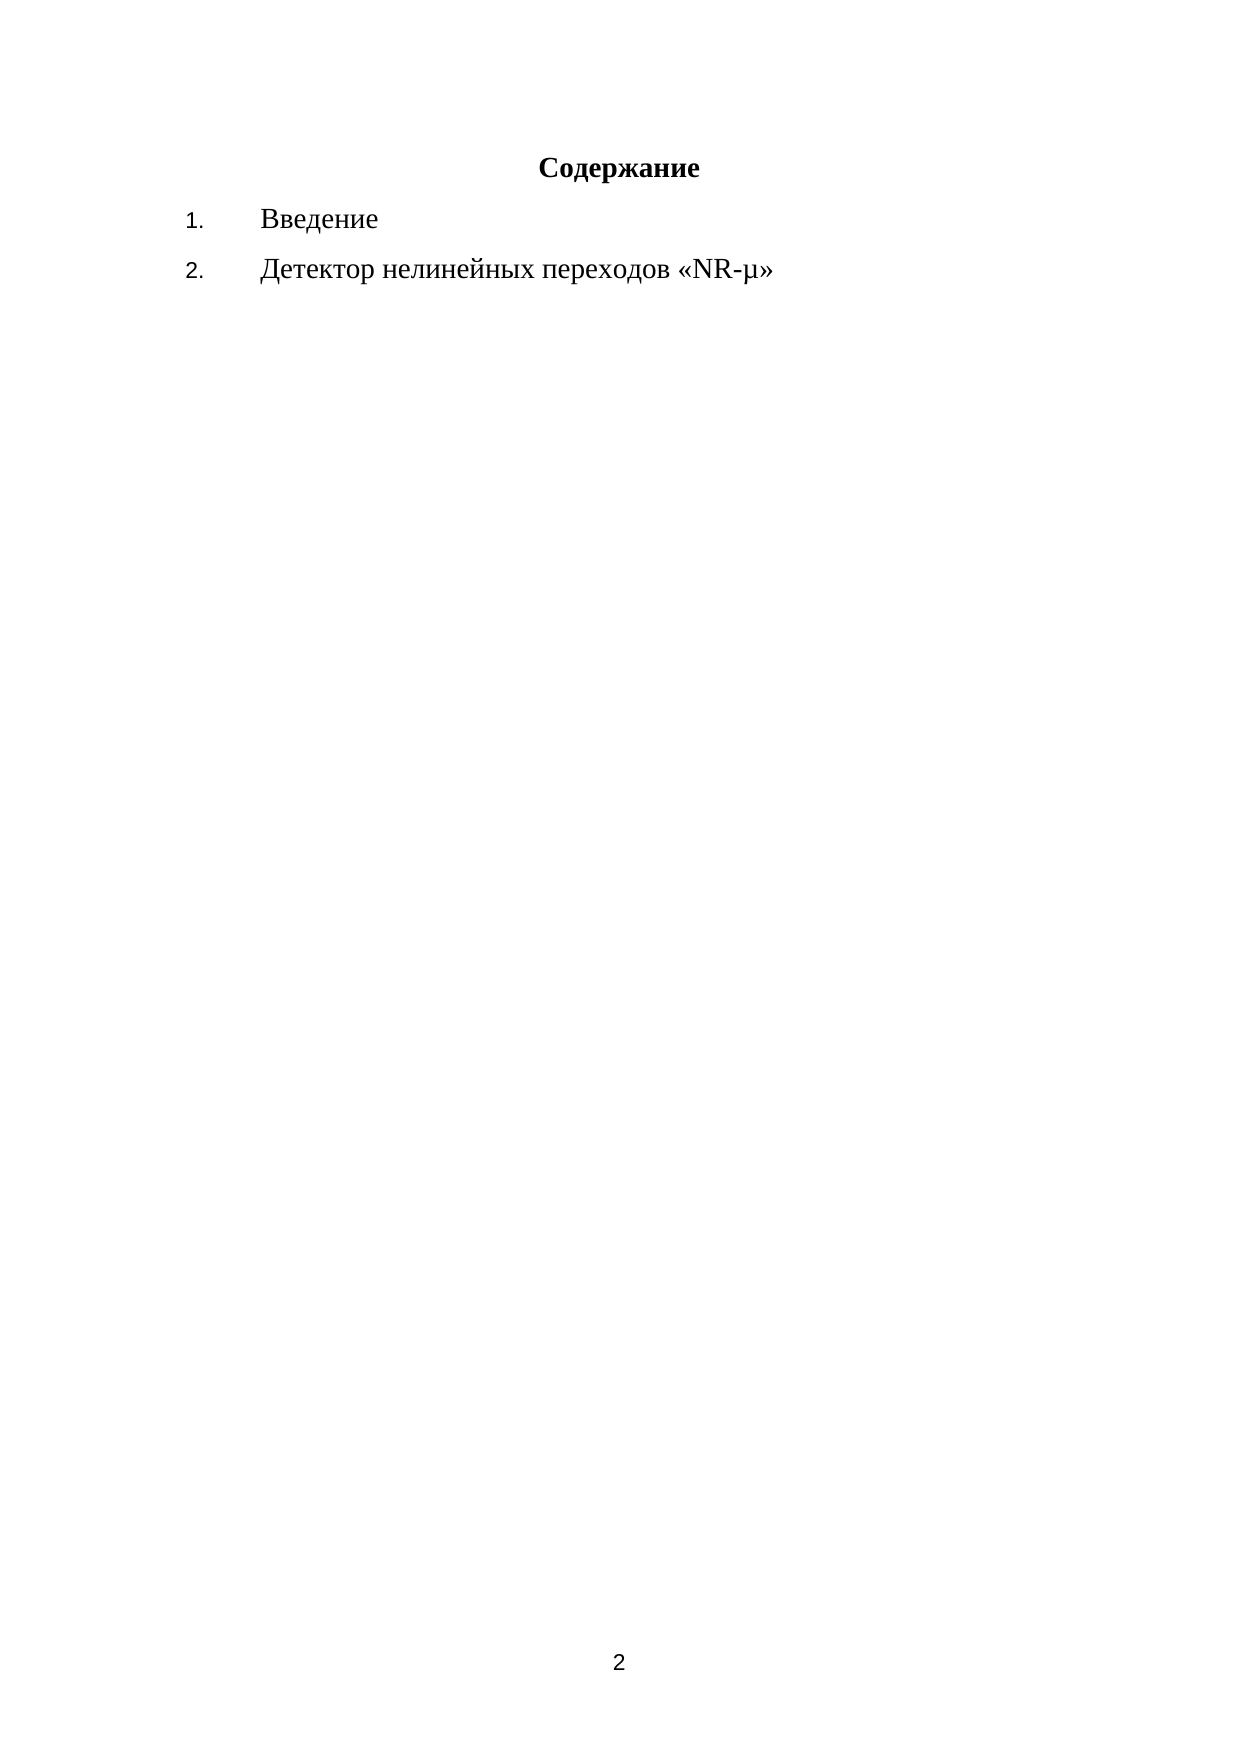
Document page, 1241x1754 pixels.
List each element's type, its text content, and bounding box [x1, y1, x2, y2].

subtitle Содержание [148, 150, 1090, 183]
list Детектор нелинейных переходов «NR-µ» [185, 251, 1090, 285]
list Введение [185, 201, 1090, 234]
